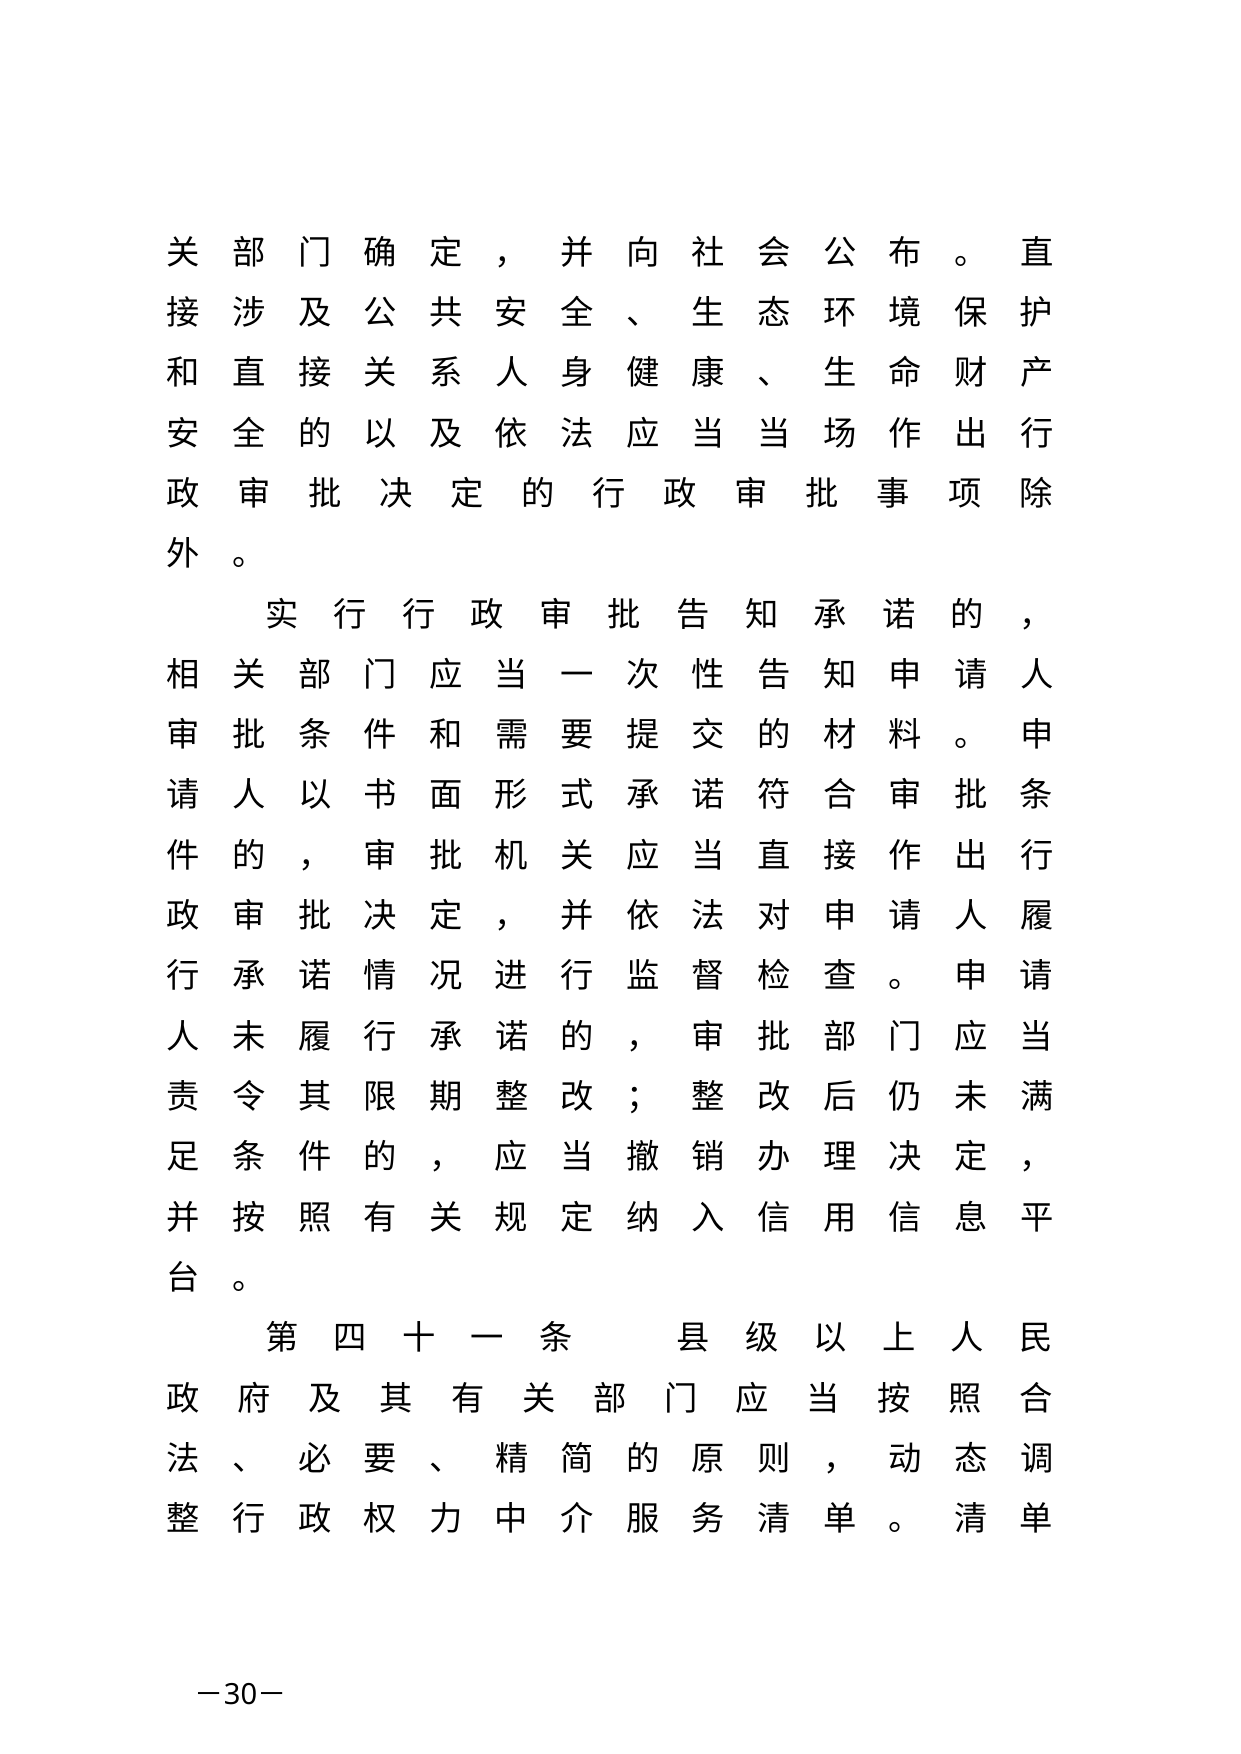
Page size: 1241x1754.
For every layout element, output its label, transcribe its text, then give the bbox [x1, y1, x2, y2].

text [167, 219, 1085, 581]
text 实行行政审批告知承诺的，相关部门应当一次性告知申请人审批条件和需要提交的材料。申请人以书面形式承诺符合审批条件的，审批机关应当直接作出行政审批决定，并依法对申请人履行承诺情况进行监督检查。申请人未履行承诺的，审批部门应当责令其限期整改；整改后仍未满足条件的，应当撤销办理决定，并按照有关规定纳入信用信息平台。 [167, 581, 1085, 1305]
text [167, 1305, 1085, 1546]
